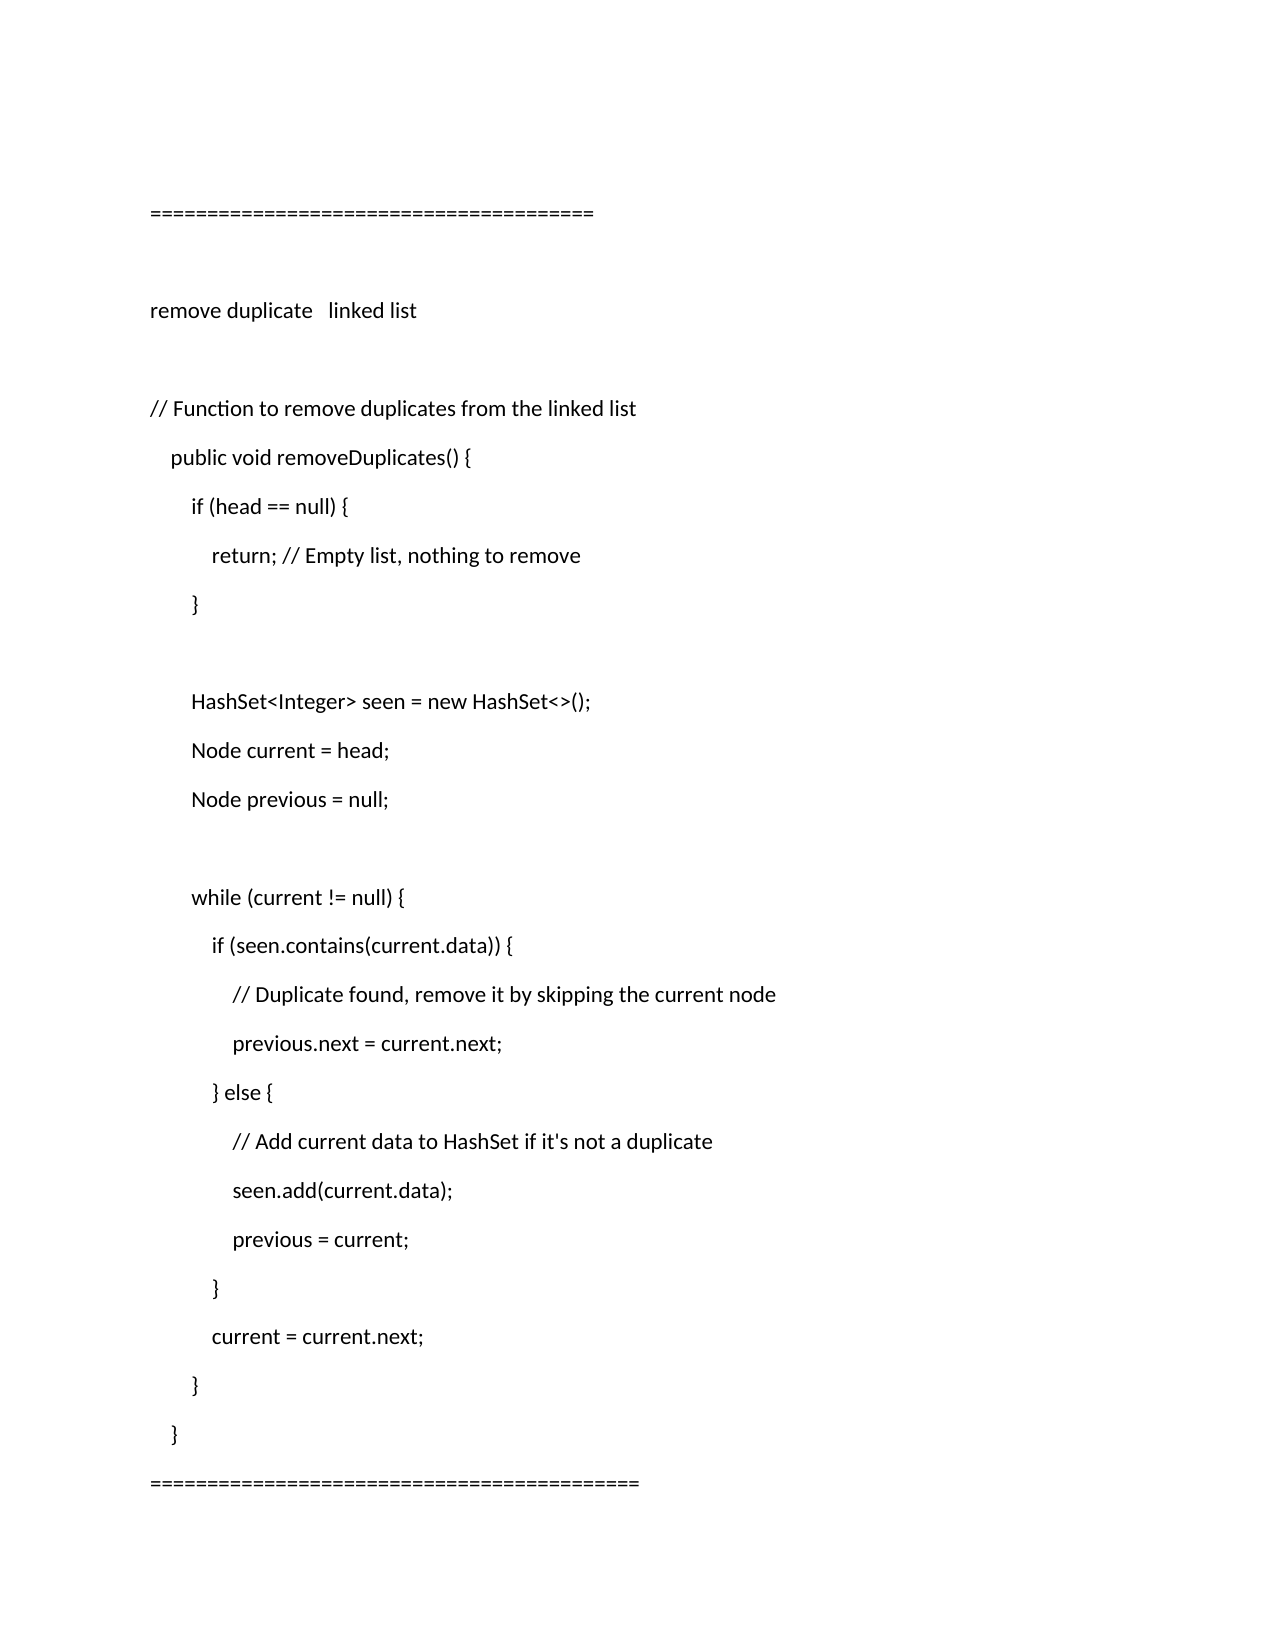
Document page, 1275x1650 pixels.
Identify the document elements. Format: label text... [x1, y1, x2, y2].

text remove duplicate linked list [150, 297, 1125, 324]
text Node current = head; [150, 736, 1125, 764]
text // Add current data to HashSet if it's not a duplicate [150, 1127, 1125, 1155]
text Node previous = null; [150, 785, 1125, 813]
text while (current != null) { [150, 883, 1125, 911]
text } [150, 1420, 1125, 1448]
text } else { [150, 1078, 1125, 1106]
text return; // Empty list, nothing to remove [150, 541, 1125, 569]
text if (seen.contains(current.data)) { [150, 932, 1125, 960]
text previous = current; [150, 1225, 1125, 1253]
text // Function to remove duplicates from the linked list [150, 394, 1125, 422]
text ======================================= [150, 199, 1125, 227]
text } [150, 1371, 1125, 1399]
text } [150, 590, 1125, 618]
text seen.add(current.data); [150, 1176, 1125, 1204]
text current = current.next; [150, 1322, 1125, 1351]
text previous.next = current.next; [150, 1029, 1125, 1057]
text } [150, 1274, 1125, 1302]
text public void removeDuplicates() { [150, 443, 1125, 471]
text if (head == null) { [150, 492, 1125, 520]
text =========================================== [150, 1469, 1125, 1497]
text // Duplicate found, remove it by skipping the current node [150, 981, 1125, 1008]
text HashSet<Integer> seen = new HashSet<>(); [150, 687, 1125, 715]
